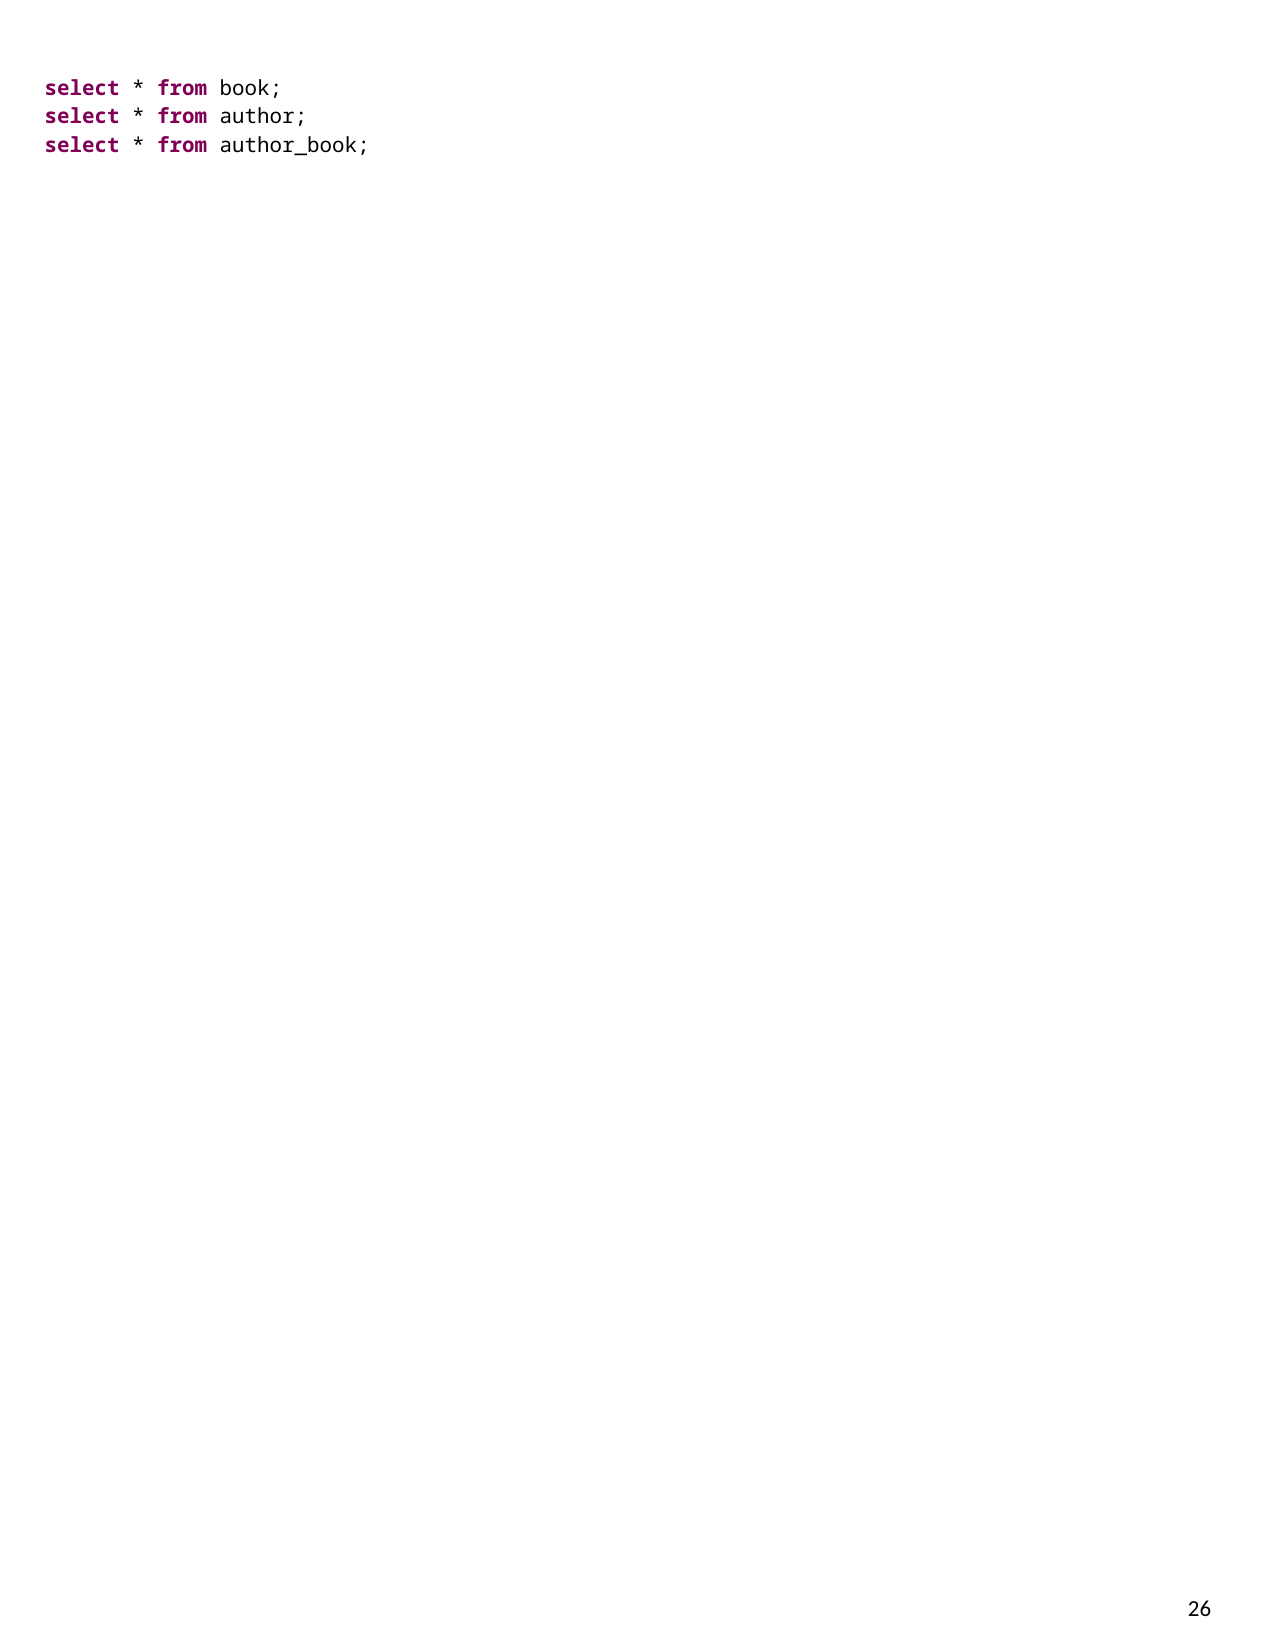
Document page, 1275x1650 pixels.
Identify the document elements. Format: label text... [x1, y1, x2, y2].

text select * from author_book; [44, 130, 1211, 158]
text select * from book; [44, 73, 1211, 101]
text select * from author; [44, 101, 1211, 130]
